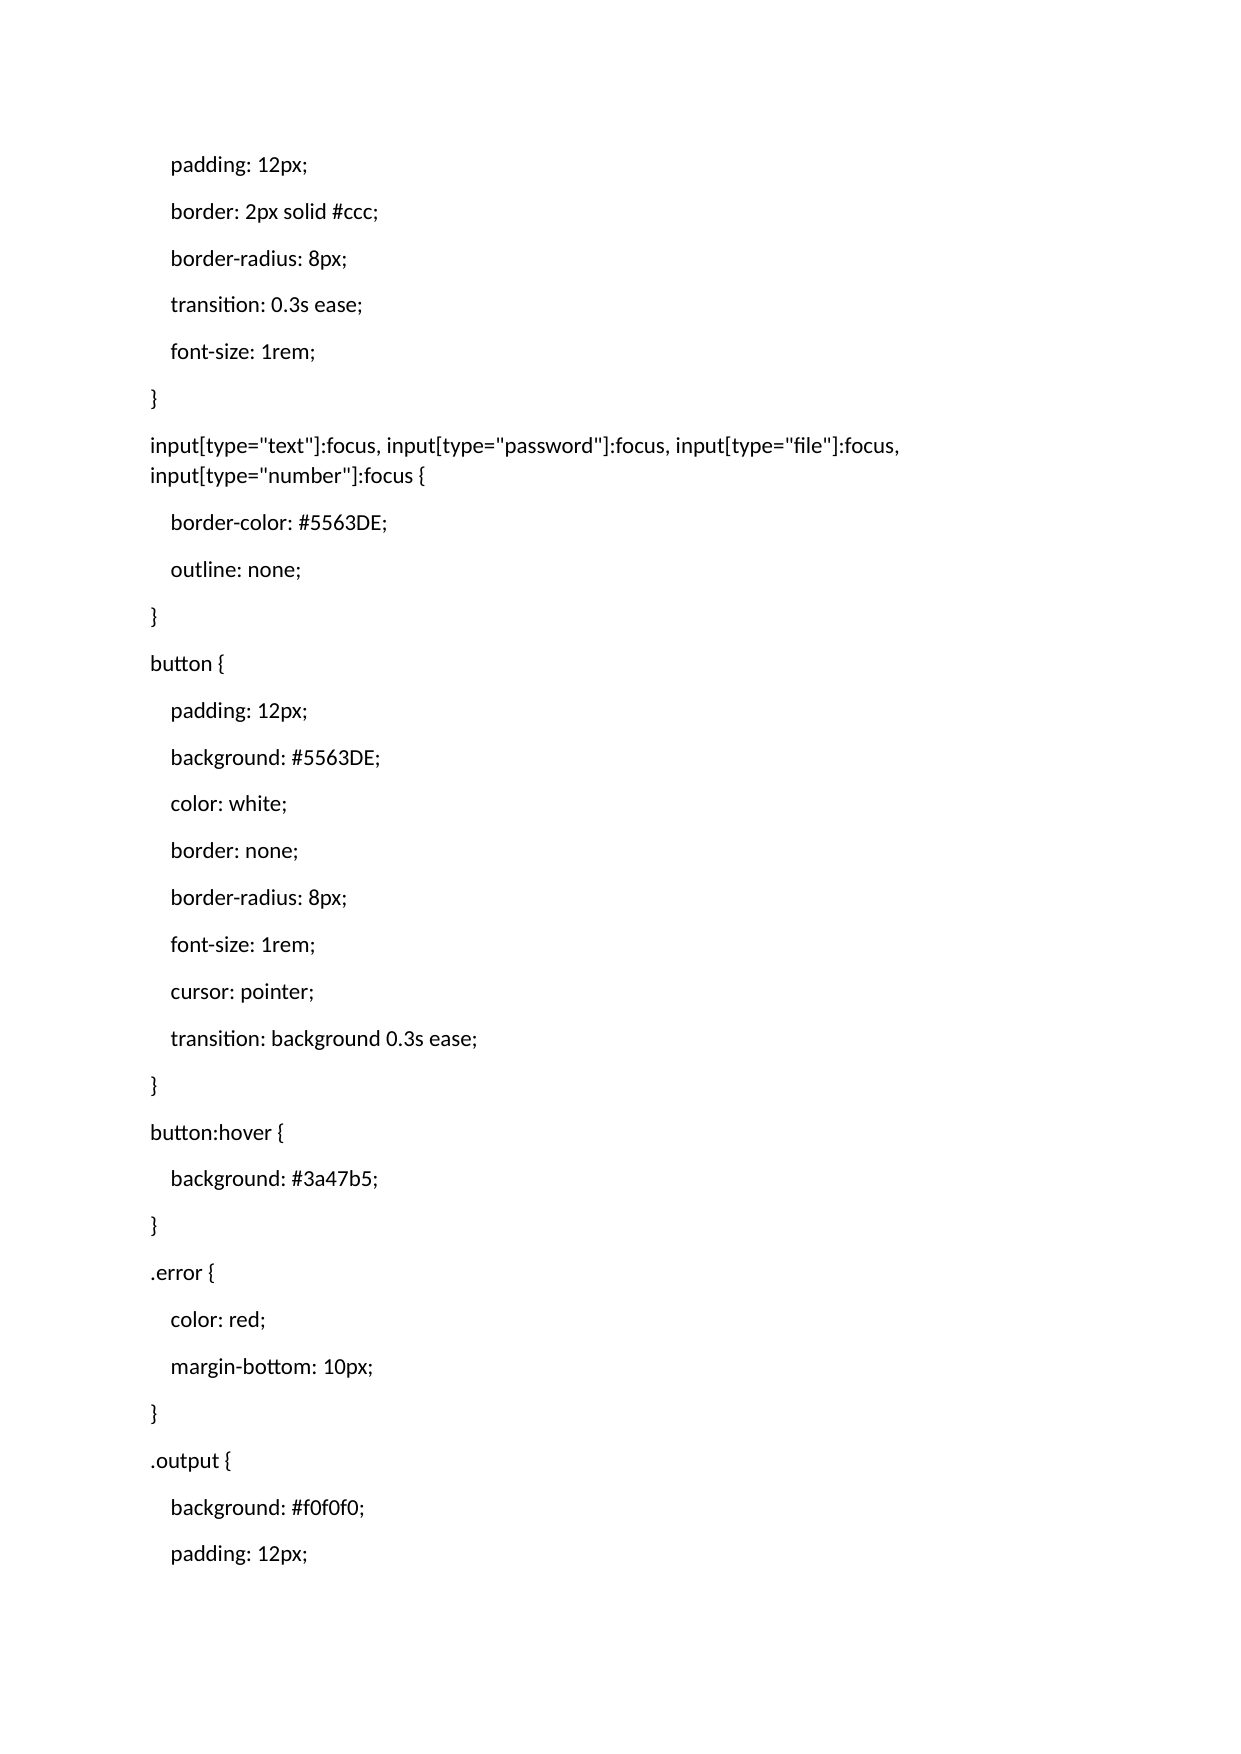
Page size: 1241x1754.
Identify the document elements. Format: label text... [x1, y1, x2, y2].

text } [150, 384, 1090, 412]
text cursor: pointer; [150, 977, 1090, 1005]
text } [150, 1399, 1090, 1427]
text .error { [150, 1258, 1090, 1286]
text border-radius: 8px; [150, 883, 1090, 911]
text } [150, 1211, 1090, 1239]
text border-radius: 8px; [150, 244, 1090, 272]
text background: #f0f0f0; [150, 1493, 1090, 1521]
text border: none; [150, 836, 1090, 864]
text .output { [150, 1446, 1090, 1474]
text padding: 12px; [150, 1539, 1090, 1568]
text color: red; [150, 1305, 1090, 1333]
text input[type="text"]:focus, input[type="password"]:focus, input[type="file"]:focus, input[type="number"]:focus { [150, 431, 1090, 489]
text } [150, 1071, 1090, 1099]
text border-color: #5563DE; [150, 508, 1090, 536]
text font-size: 1rem; [150, 930, 1090, 958]
text background: #5563DE; [150, 743, 1090, 771]
text margin-bottom: 10px; [150, 1352, 1090, 1380]
text outline: none; [150, 555, 1090, 583]
text transition: 0.3s ease; [150, 291, 1090, 319]
text padding: 12px; [150, 696, 1090, 724]
text font-size: 1rem; [150, 337, 1090, 366]
text button:hover { [150, 1118, 1090, 1146]
text background: #3a47b5; [150, 1164, 1090, 1193]
text border: 2px solid #ccc; [150, 197, 1090, 225]
text color: white; [150, 789, 1090, 818]
text button { [150, 649, 1090, 677]
text transition: background 0.3s ease; [150, 1024, 1090, 1052]
text } [150, 602, 1090, 630]
text padding: 12px; [150, 150, 1090, 178]
